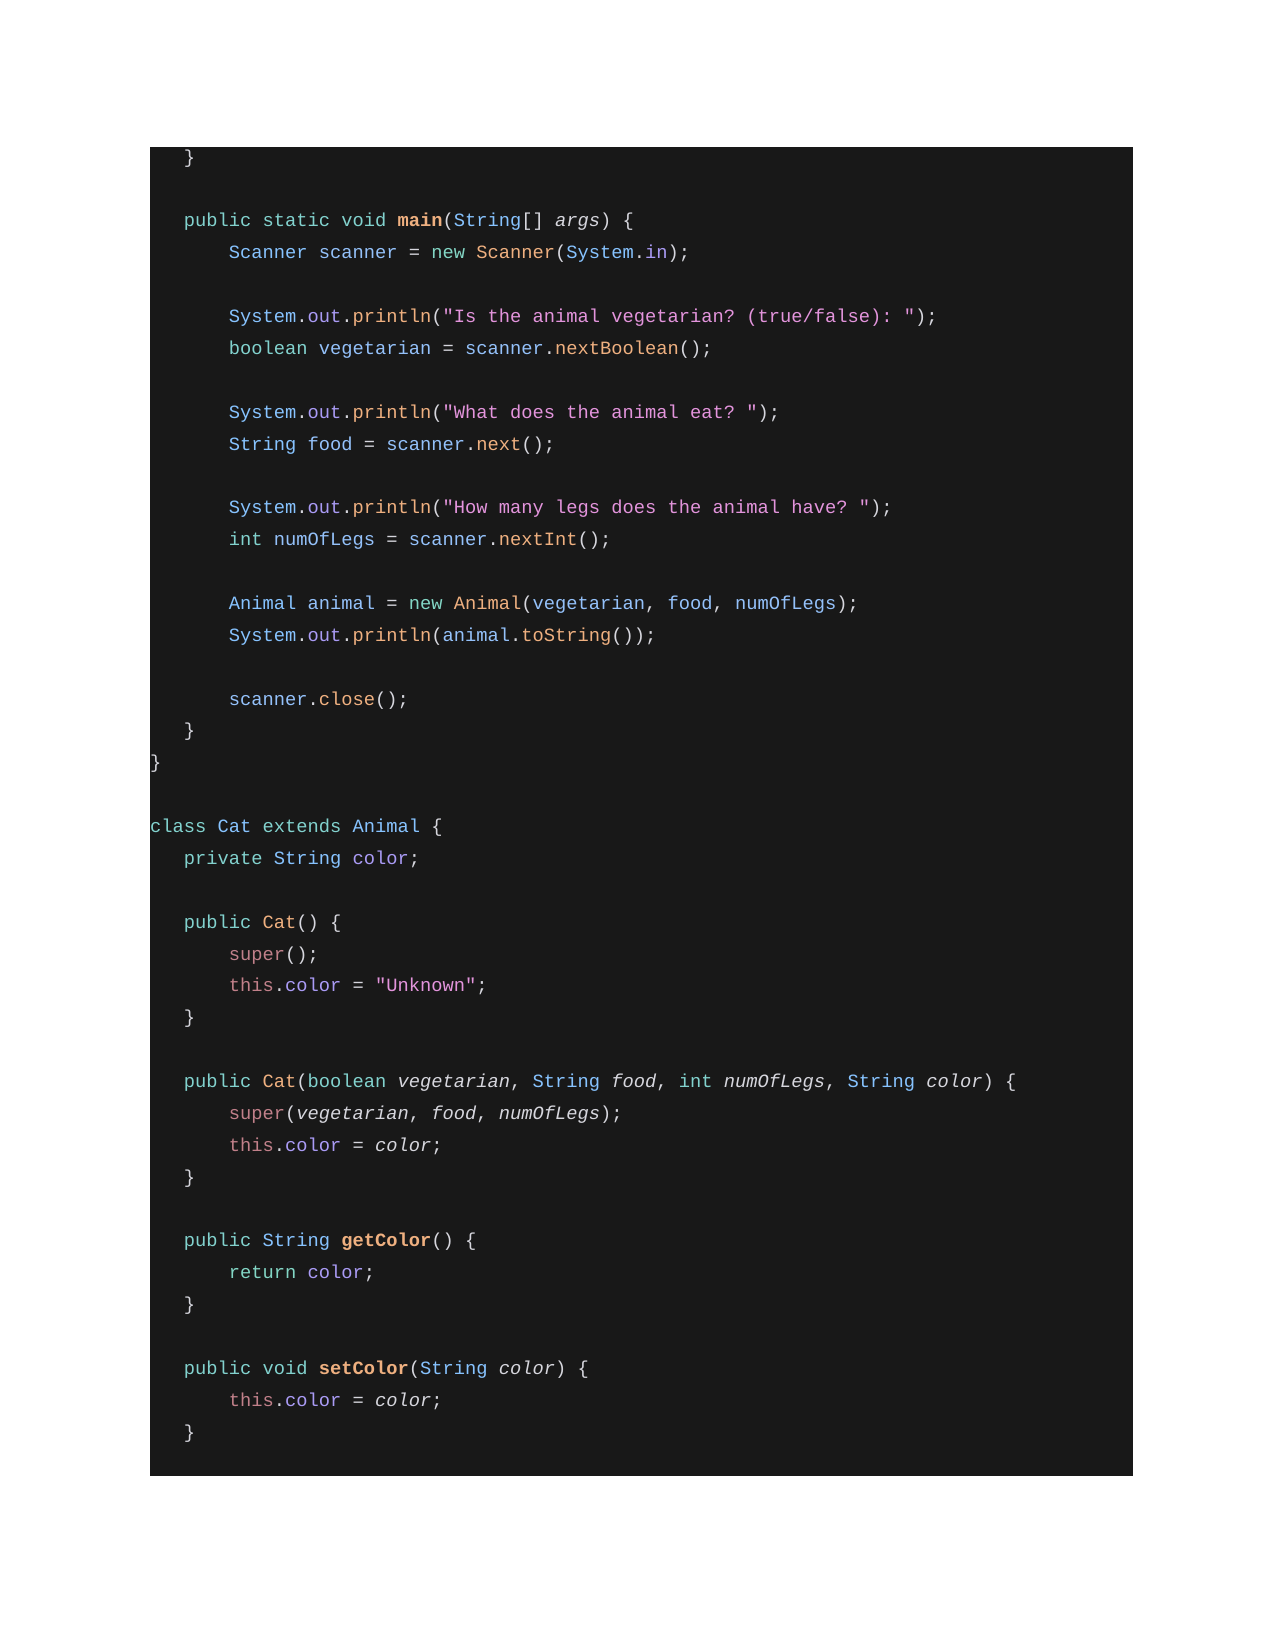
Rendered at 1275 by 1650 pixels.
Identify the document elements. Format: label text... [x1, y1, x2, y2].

text boolean vegetarian = scanner.nextBoolean(); [150, 339, 1133, 360]
text System.out.println("Is the animal vegetarian? (true/false): "); [150, 307, 1133, 328]
text this.color = color; [150, 1391, 1133, 1412]
text public Cat() { [150, 912, 1133, 934]
text class Cat extends Animal { [150, 817, 1133, 838]
text return color; [150, 1263, 1133, 1284]
text public String getColor() { [150, 1231, 1133, 1252]
text super(vegetarian, food, numOfLegs); [150, 1104, 1133, 1125]
text int numOfLegs = scanner.nextInt(); [150, 530, 1133, 551]
text String food = scanner.next(); [150, 434, 1133, 456]
text System.out.println("How many legs does the animal have? "); [150, 498, 1133, 519]
text } [150, 147, 1133, 169]
text } [150, 1295, 1133, 1316]
text this.color = "Unknown"; [150, 976, 1133, 997]
text } [150, 1167, 1133, 1189]
text } [150, 1008, 1133, 1029]
text super(); [150, 944, 1133, 966]
text private String color; [150, 849, 1133, 870]
text } [150, 1422, 1133, 1444]
text public static void main(String[] args) { [150, 211, 1133, 232]
text } [150, 753, 1133, 774]
text this.color = color; [150, 1136, 1133, 1157]
text Animal animal = new Animal(vegetarian, food, numOfLegs); [150, 594, 1133, 615]
text Scanner scanner = new Scanner(System.in); [150, 243, 1133, 264]
text System.out.println(animal.toString()); [150, 626, 1133, 647]
text System.out.println("What does the animal eat? "); [150, 402, 1133, 424]
text public Cat(boolean vegetarian, String food, int numOfLegs, String color) { [150, 1072, 1133, 1093]
text } [150, 721, 1133, 742]
text scanner.close(); [150, 689, 1133, 711]
text public void setColor(String color) { [150, 1359, 1133, 1380]
